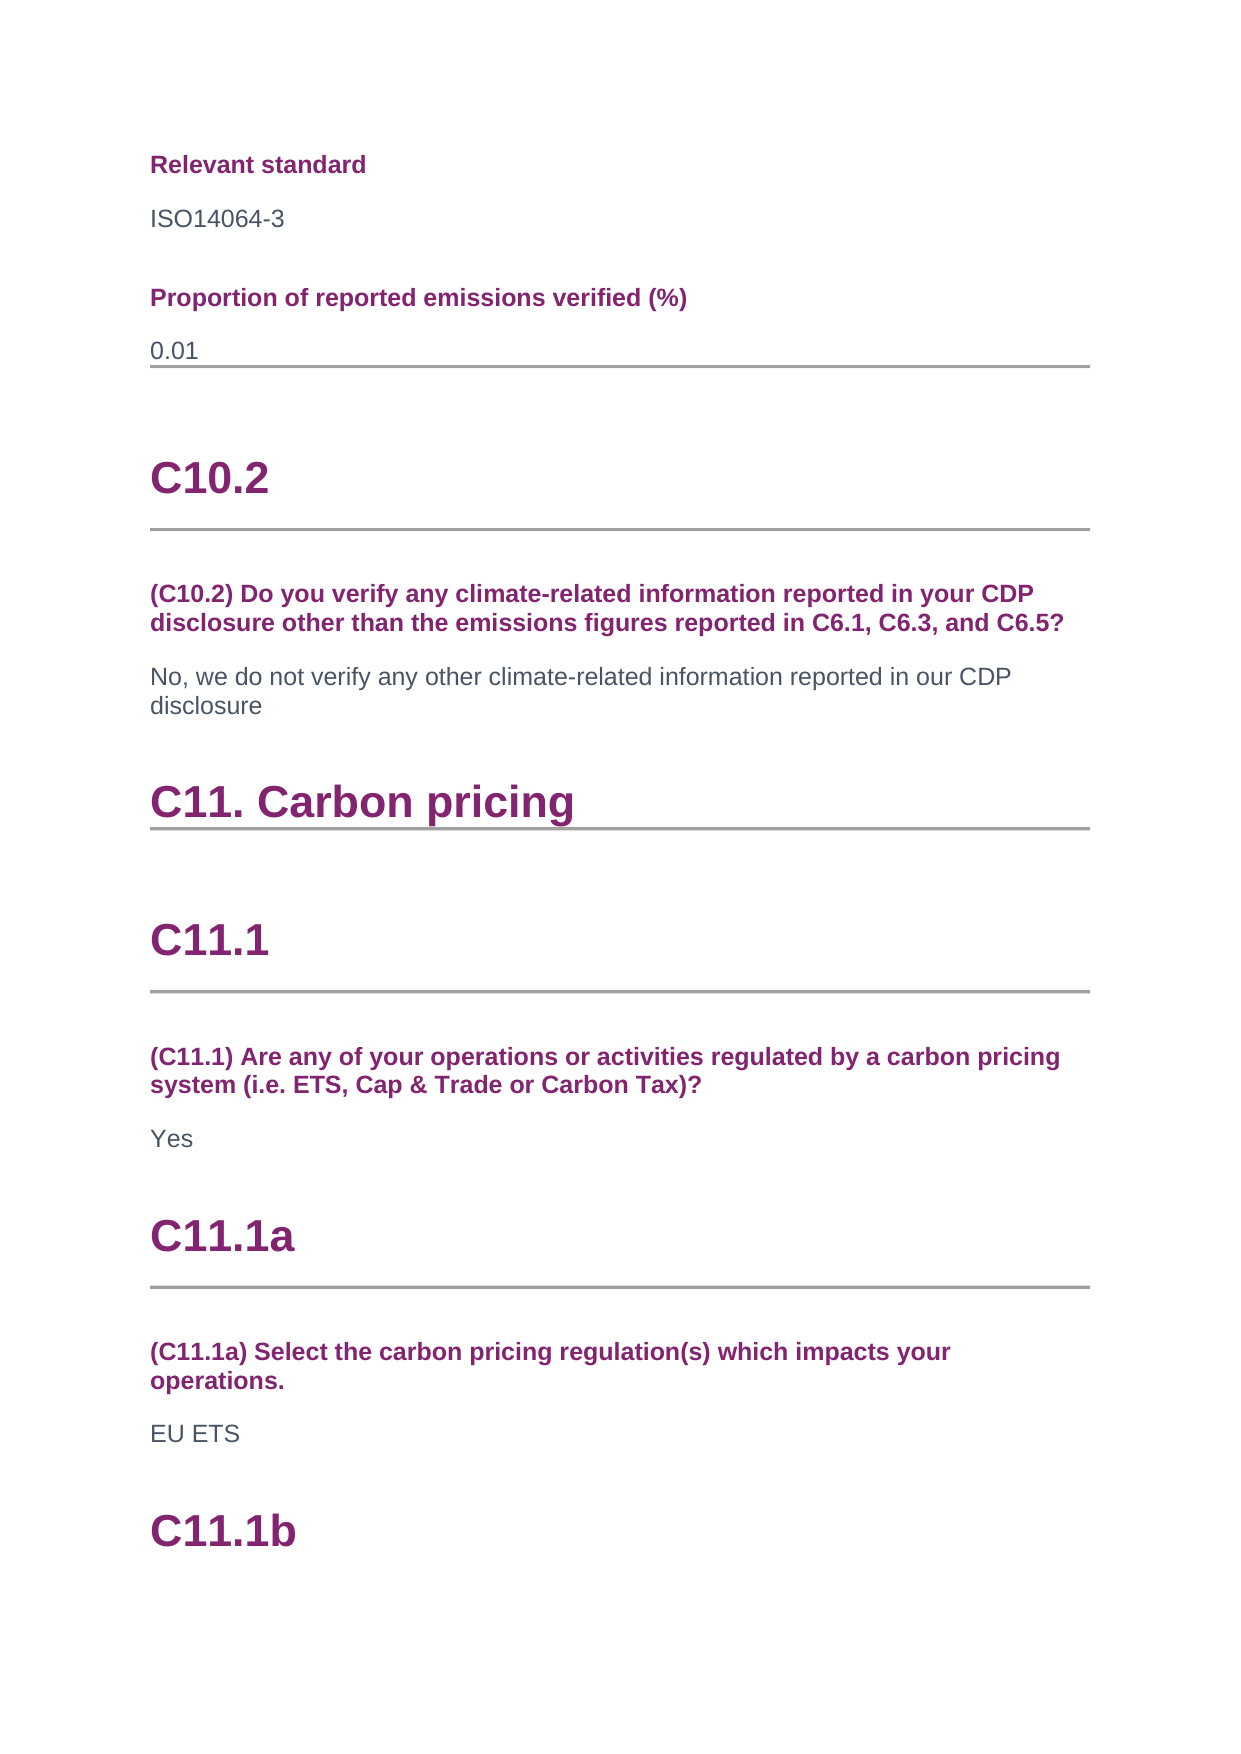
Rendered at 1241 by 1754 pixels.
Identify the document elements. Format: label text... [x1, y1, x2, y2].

subtitle (C10.2) Do you verify any climate-related information reported in your CDP disclosure other than the emissions figures reported in C6.1, C6.3, and C6.5? [150, 579, 1090, 637]
subtitle (C11.1a) Select the carbon pricing regulation(s) which impacts your operations. [150, 1337, 1090, 1394]
subtitle C11. Carbon pricing [150, 719, 1090, 827]
subtitle Relevant standard [150, 150, 1090, 179]
subtitle C10.2 [150, 395, 1090, 503]
subtitle Proportion of reported emissions verified (%) [150, 282, 1090, 311]
text Yes [150, 1124, 1090, 1153]
subtitle C11.1 [150, 857, 1090, 965]
text EU ETS [150, 1419, 1090, 1448]
subtitle C11.1a [150, 1153, 1090, 1261]
text No, we do not verify any other climate-related information reported in our CDP disclosure [150, 662, 1090, 719]
text 0.01 [150, 336, 1090, 365]
subtitle C11.1b [150, 1448, 1090, 1556]
subtitle (C11.1) Are any of your operations or activities regulated by a carbon pricing system (i.e. ETS, Cap & Trade or Carbon Tax)? [150, 1042, 1090, 1099]
text ISO14064-3 [150, 204, 1090, 232]
